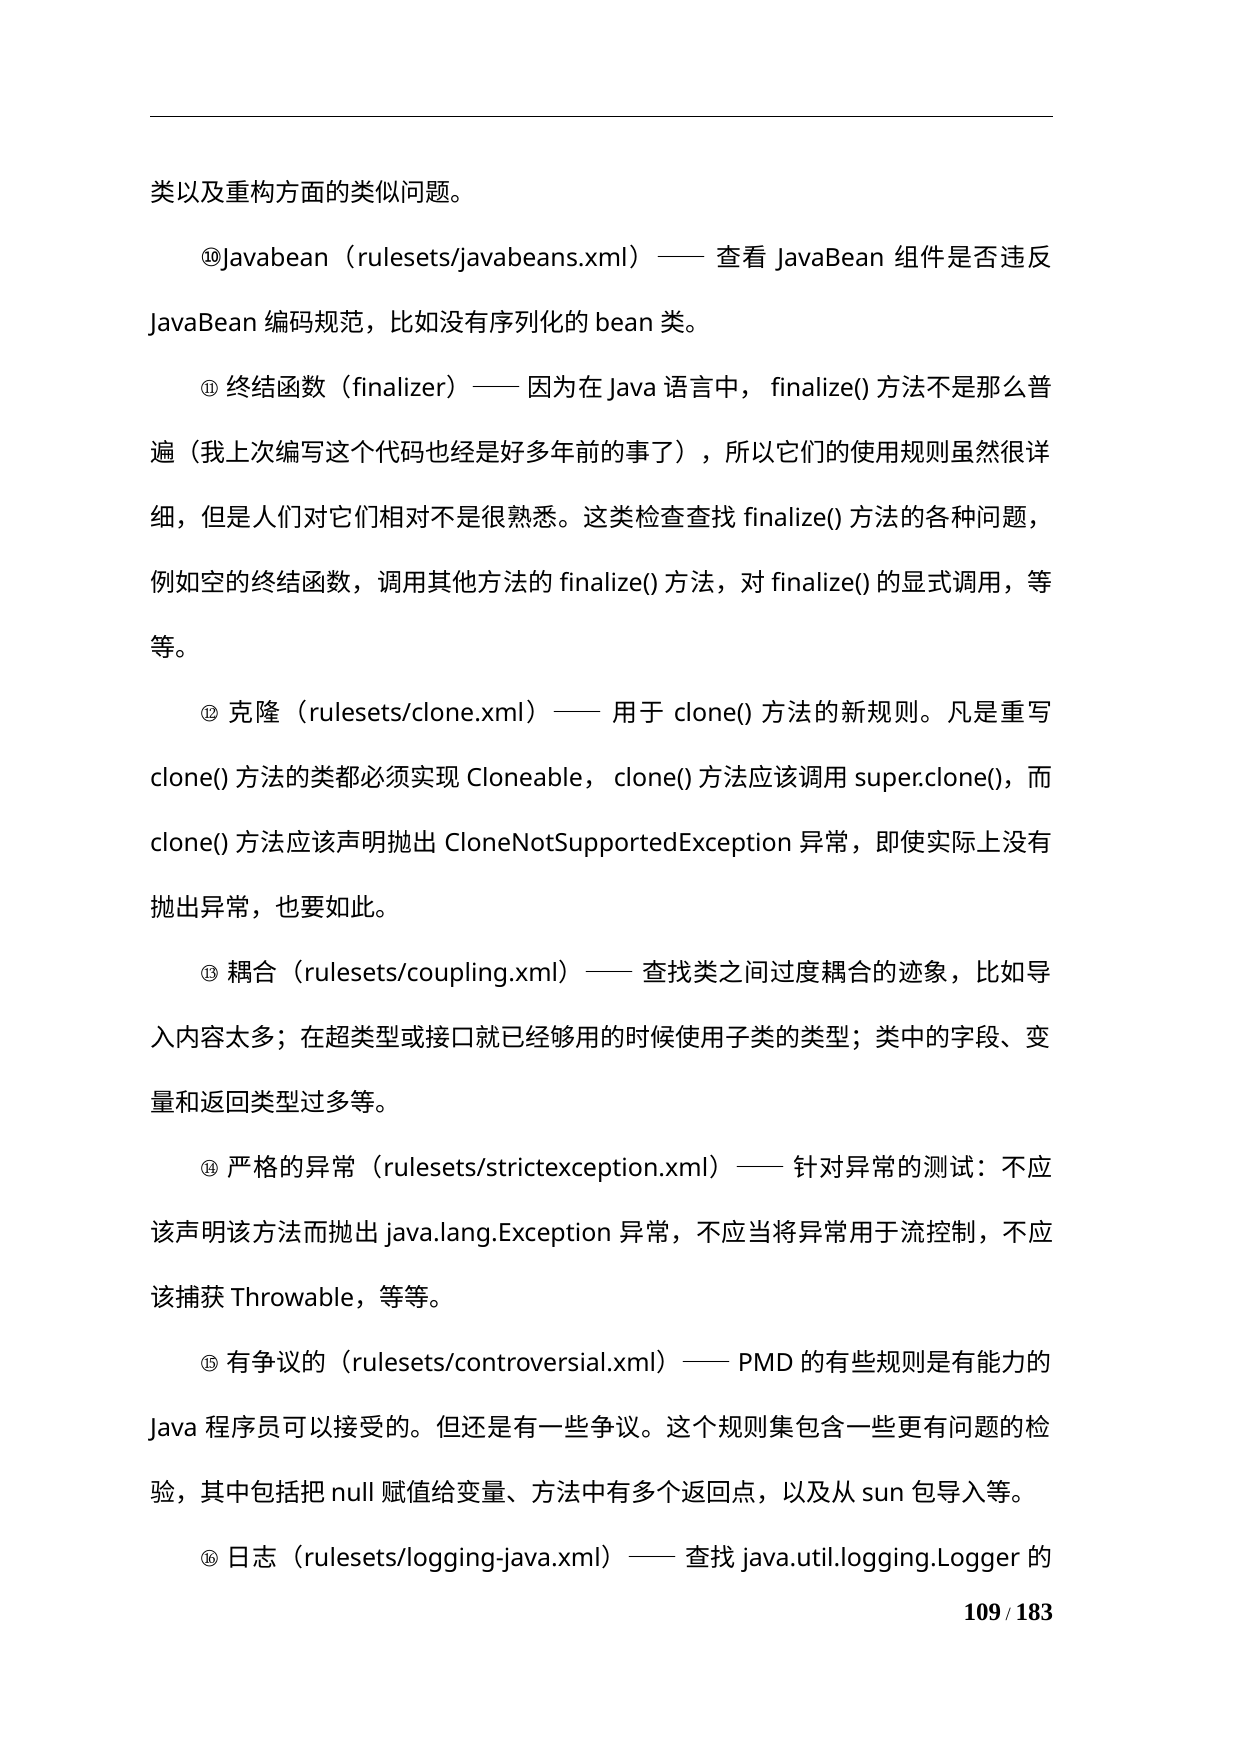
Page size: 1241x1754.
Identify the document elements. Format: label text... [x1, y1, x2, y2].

text ⑫ 克隆（rulesets/clone.xml）—— 用于 clone() 方法的新规则。凡是重写 clone() 方法的类都必须实现 Cloneable， clone() 方法应该调用 super.clone()，而 clone() 方法应该声明抛出 CloneNotSupportedException 异常，即使实际上没有抛出异常，也要如此。 [150, 678, 1053, 938]
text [150, 1523, 1053, 1588]
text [150, 158, 1053, 223]
text ⑩Javabean（rulesets/javabeans.xml）—— 查看 JavaBean 组件是否违反 JavaBean 编码规范，比如没有序列化的 bean 类。 [150, 223, 1053, 353]
text ⑮ 有争议的（rulesets/controversial.xml）—— PMD 的有些规则是有能力的 Java 程序员可以接受的。但还是有一些争议。这个规则集包含一些更有问题的检验，其中包括把 null 赋值给变量、方法中有多个返回点，以及从 sun 包导入等。 [150, 1328, 1053, 1523]
text ⑬ 耦合（rulesets/coupling.xml）—— 查找类之间过度耦合的迹象，比如导入内容太多；在超类型或接口就已经够用的时候使用子类的类型；类中的字段、变量和返回类型过多等。 [150, 938, 1053, 1133]
text ⑪ 终结函数（finalizer）—— 因为在 Java 语言中， finalize() 方法不是那么普遍（我上次编写这个代码也经是好多年前的事了），所以它们的使用规则虽然很详细，但是人们对它们相对不是很熟悉。这类检查查找 finalize() 方法的各种问题，例如空的终结函数，调用其他方法的 finalize() 方法，对 finalize() 的显式调用，等等。 [150, 353, 1053, 678]
text ⑭ 严格的异常（rulesets/strictexception.xml）—— 针对异常的测试：不应该声明该方法而抛出 java.lang.Exception 异常，不应当将异常用于流控制，不应该捕获 Throwable，等等。 [150, 1133, 1053, 1328]
